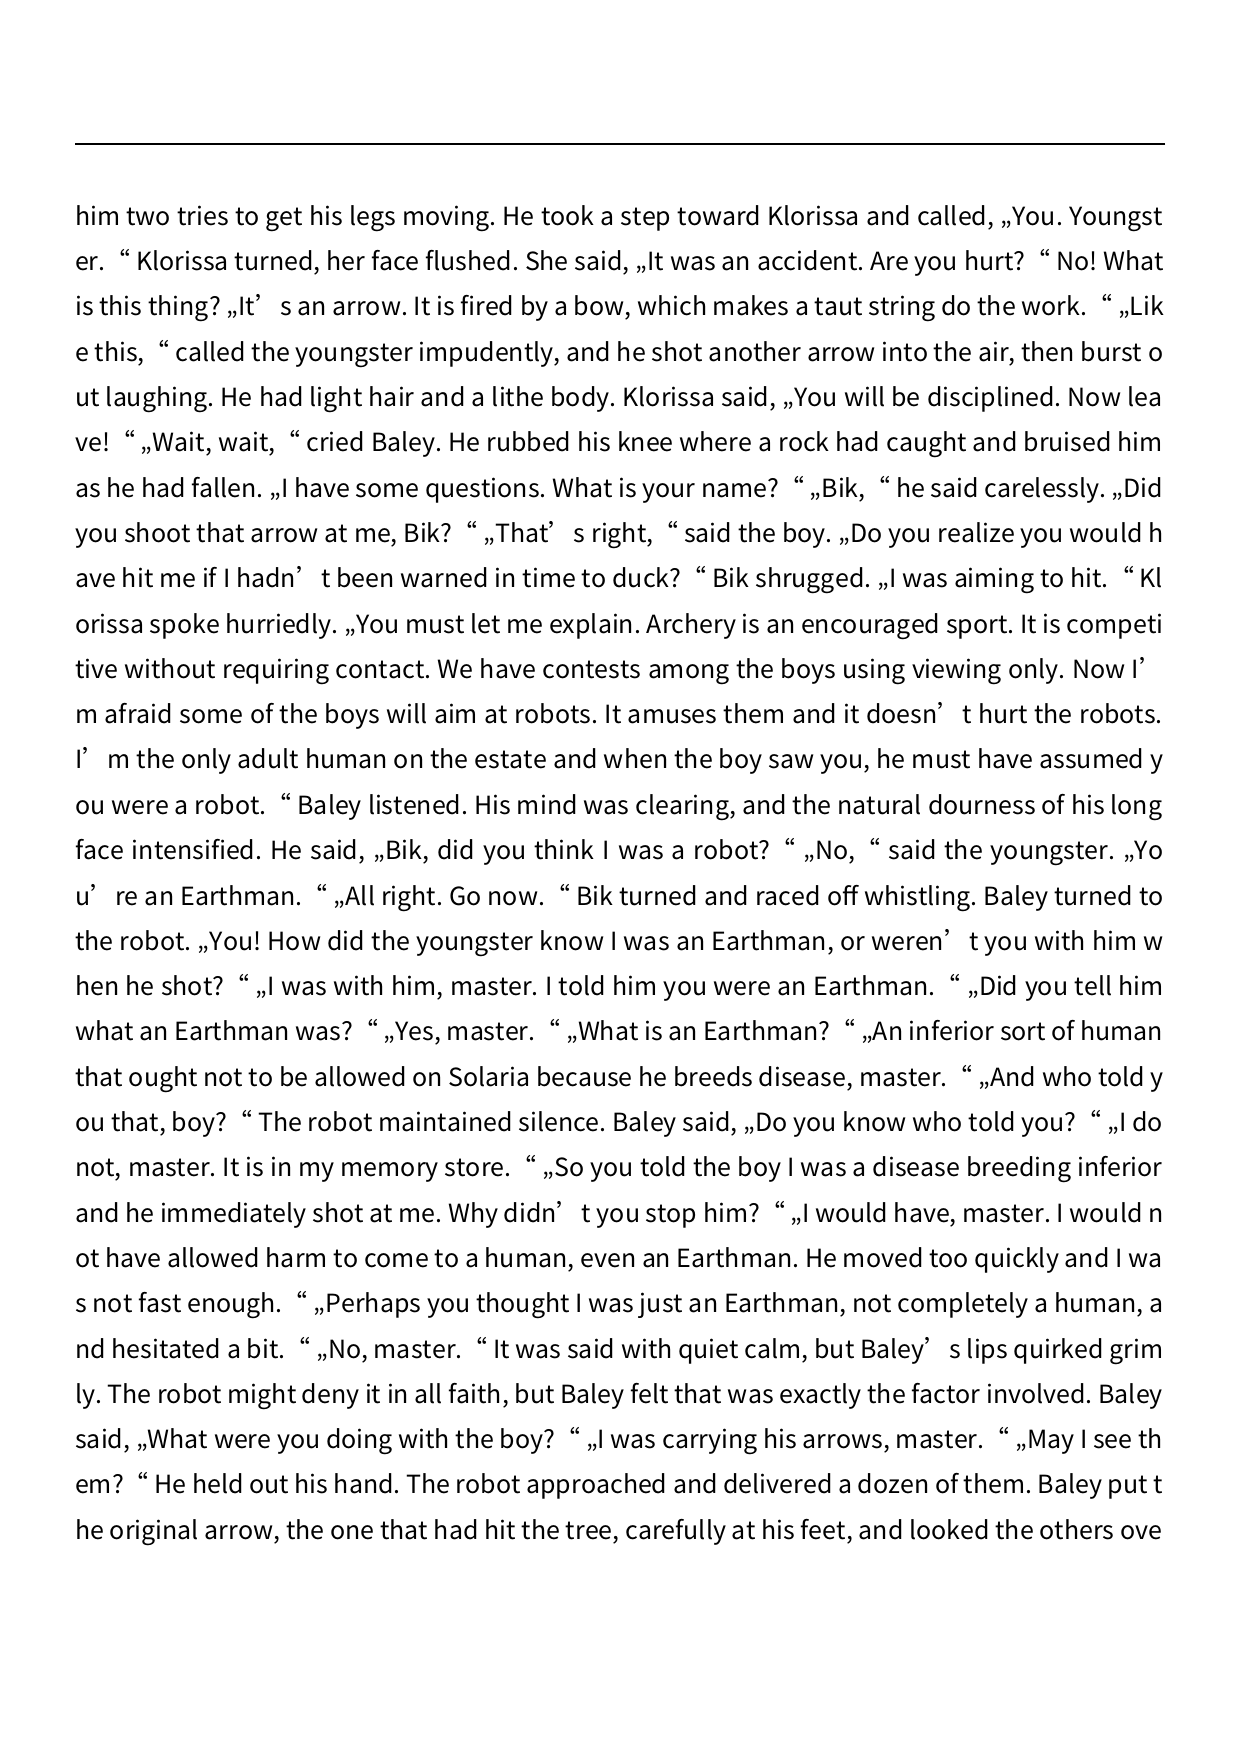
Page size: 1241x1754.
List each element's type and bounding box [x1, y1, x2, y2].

text [75, 192, 1165, 1551]
